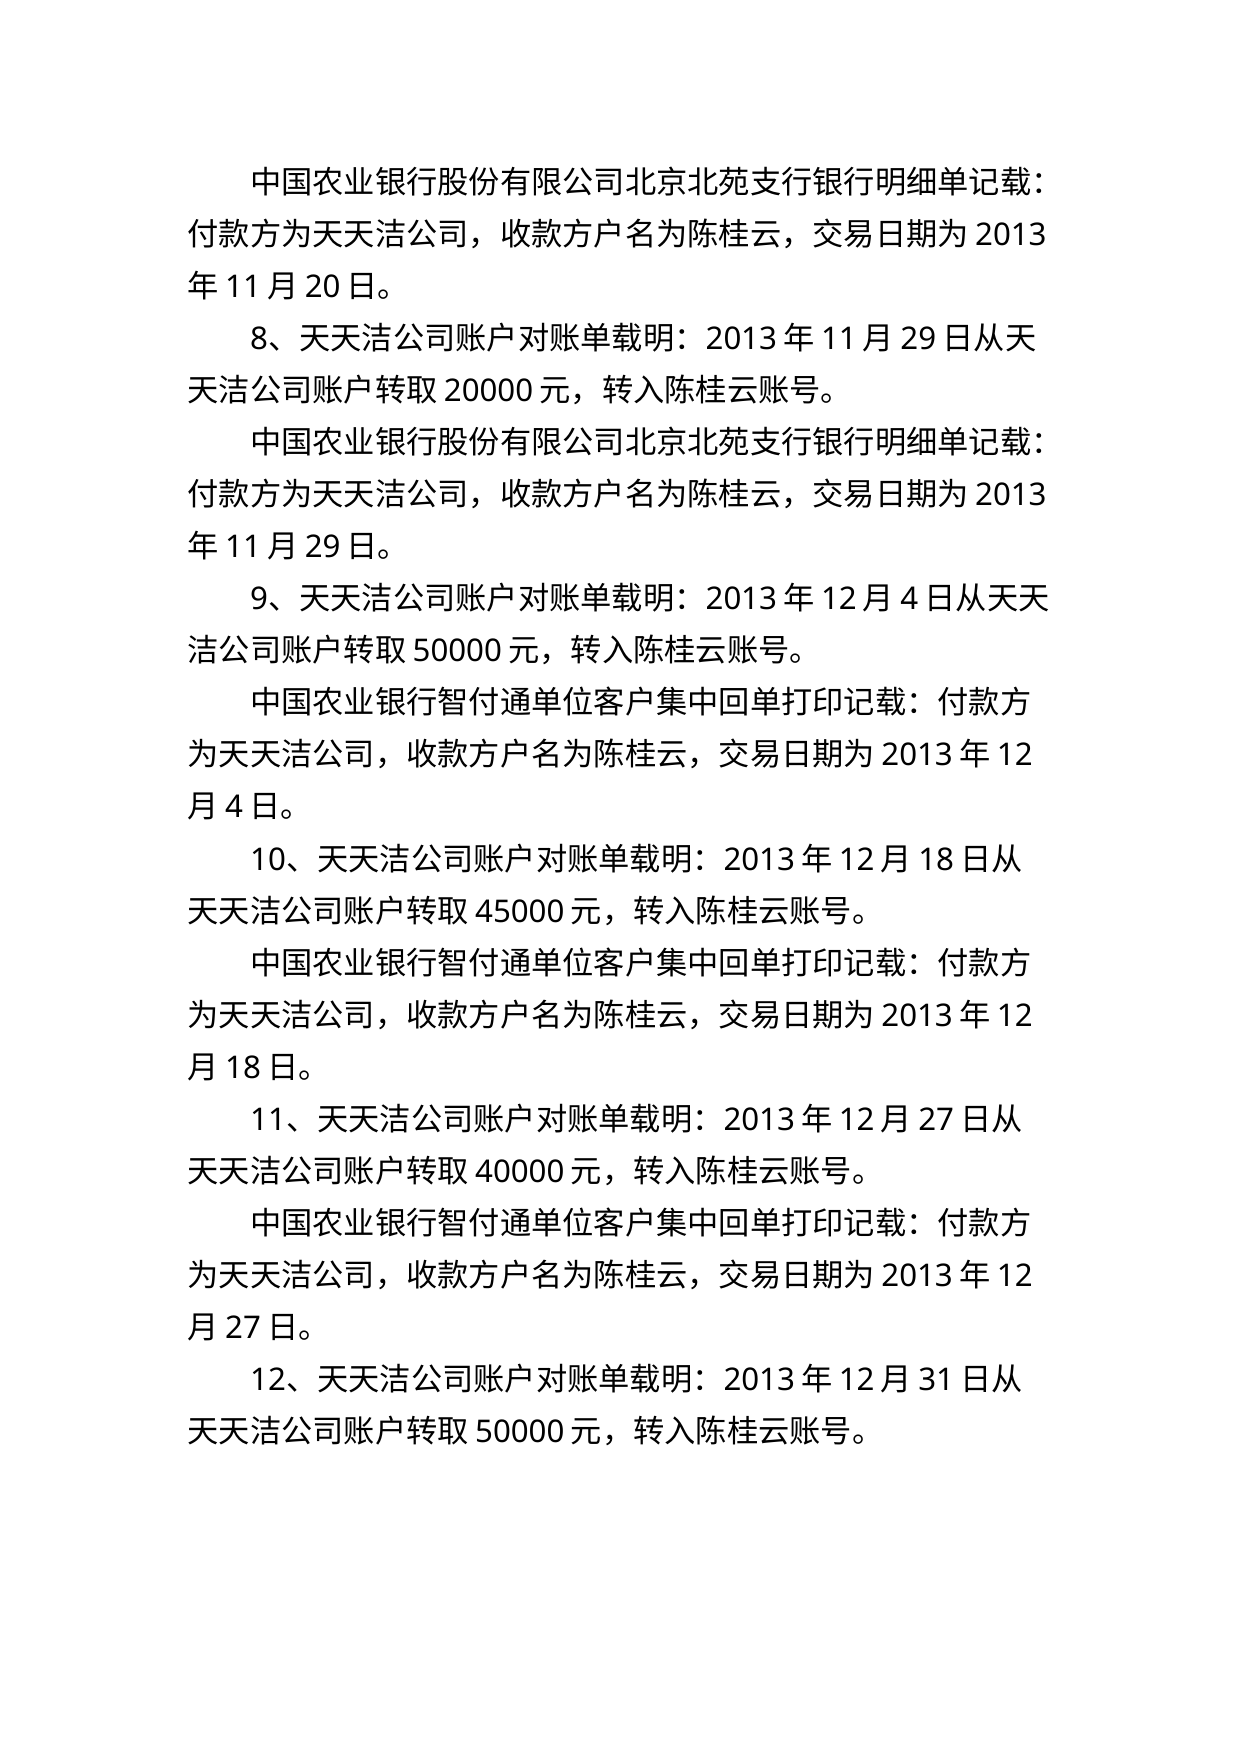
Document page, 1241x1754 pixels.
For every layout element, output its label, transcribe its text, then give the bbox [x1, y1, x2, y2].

text 中国农业银行智付通单位客户集中回单打印记载：付款方为天天洁公司，收款方户名为陈桂云，交易日期为2013年12月18日。 [187, 931, 1053, 1087]
text 中国农业银行股份有限公司北京北苑支行银行明细单记载：付款方为天天洁公司，收款方户名为陈桂云，交易日期为2013年11月29日。 [187, 410, 1053, 567]
text 中国农业银行股份有限公司北京北苑支行银行明细单记载：付款方为天天洁公司，收款方户名为陈桂云，交易日期为2013年11月20日。 [187, 150, 1053, 306]
text 11、天天洁公司账户对账单载明：2013年12月27日从天天洁公司账户转取40000元，转入陈桂云账号。 [187, 1087, 1053, 1192]
text 12、天天洁公司账户对账单载明：2013年12月31日从天天洁公司账户转取50000元，转入陈桂云账号。 [187, 1348, 1053, 1452]
text 9、天天洁公司账户对账单载明：2013年12月4日从天天洁公司账户转取50000元，转入陈桂云账号。 [187, 567, 1053, 671]
text 10、天天洁公司账户对账单载明：2013年12月18日从天天洁公司账户转取45000元，转入陈桂云账号。 [187, 827, 1053, 931]
text 中国农业银行智付通单位客户集中回单打印记载：付款方为天天洁公司，收款方户名为陈桂云，交易日期为2013年12月4日。 [187, 671, 1053, 827]
text 8、天天洁公司账户对账单载明：2013年11月29日从天天洁公司账户转取20000元，转入陈桂云账号。 [187, 306, 1053, 410]
text 中国农业银行智付通单位客户集中回单打印记载：付款方为天天洁公司，收款方户名为陈桂云，交易日期为2013年12月27日。 [187, 1192, 1053, 1348]
